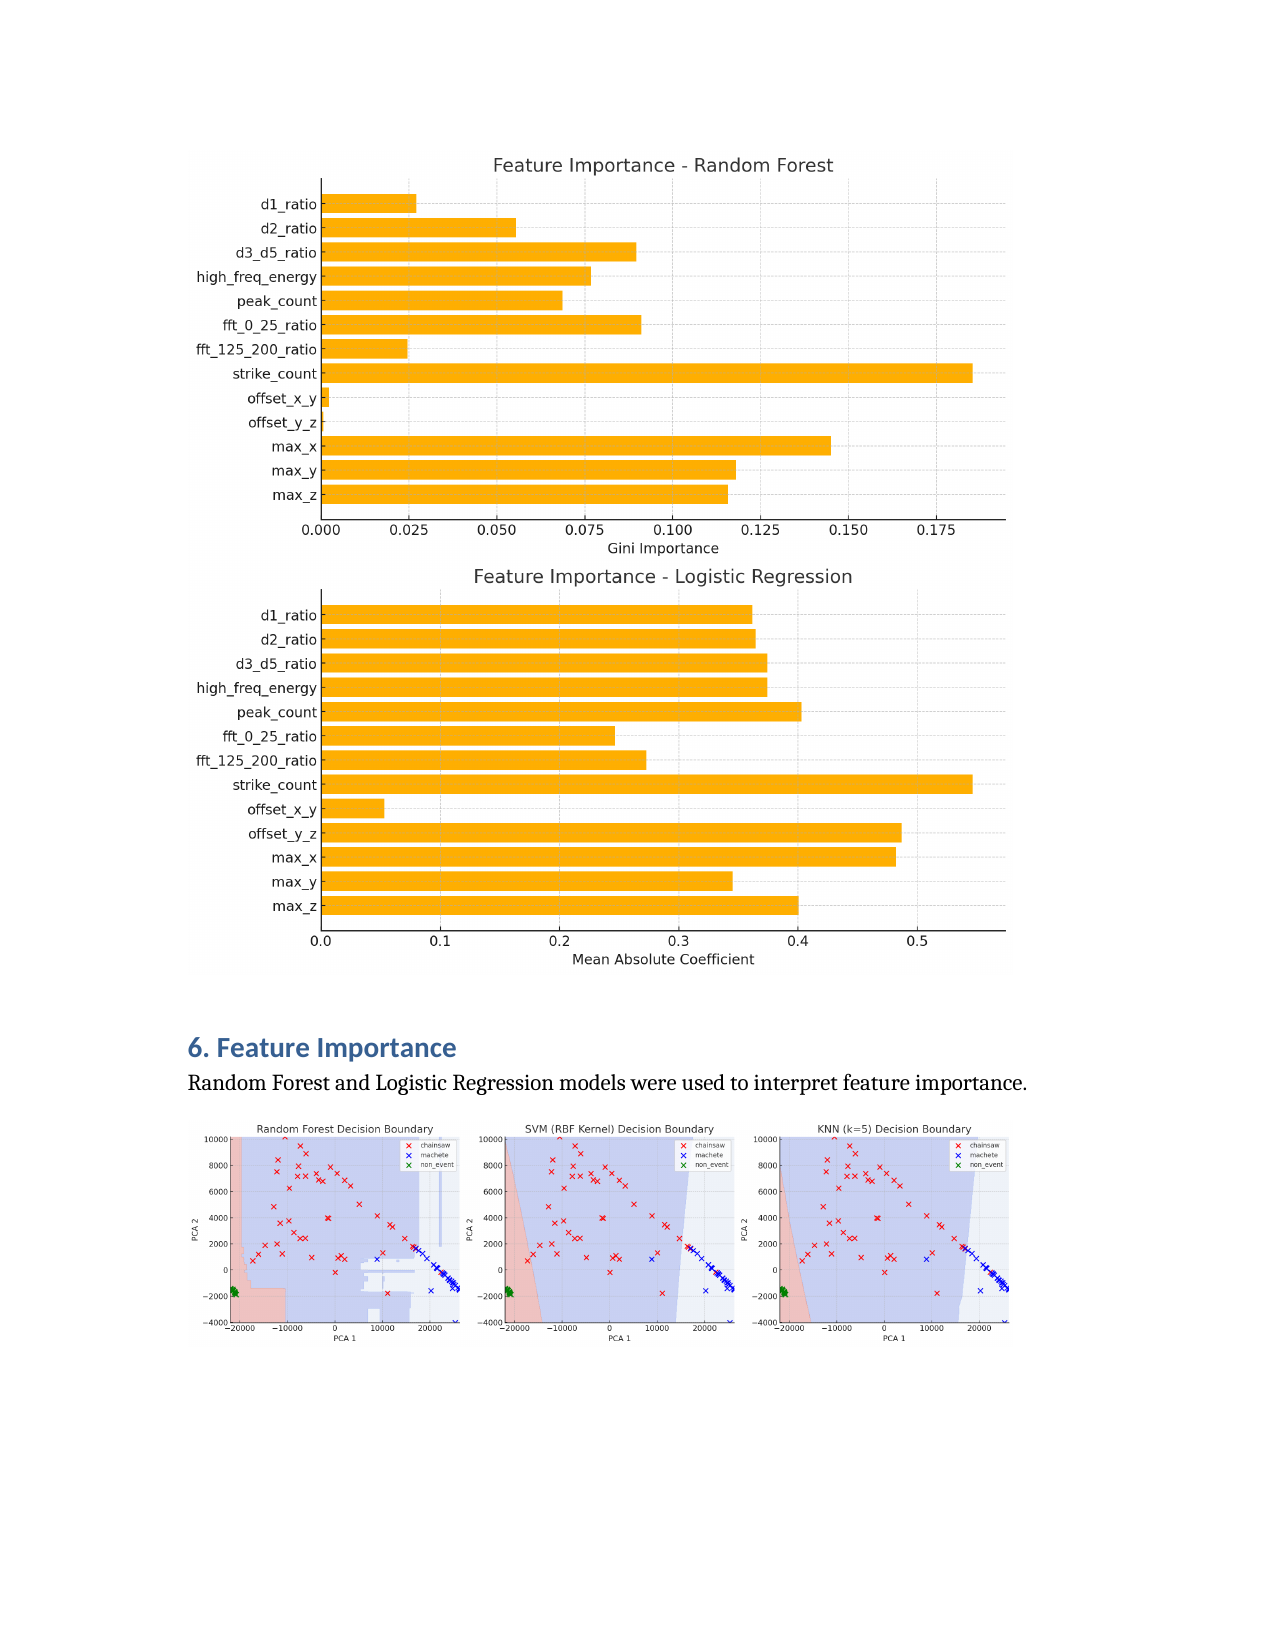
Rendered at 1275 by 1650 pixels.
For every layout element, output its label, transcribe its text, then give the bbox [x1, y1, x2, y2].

subtitle 6. Feature Importance [187, 1029, 1087, 1064]
text Random Forest and Logistic Regression models were used to interpret feature importance. [187, 1070, 1087, 1096]
picture [187, 150, 1013, 975]
picture [187, 1120, 1013, 1347]
